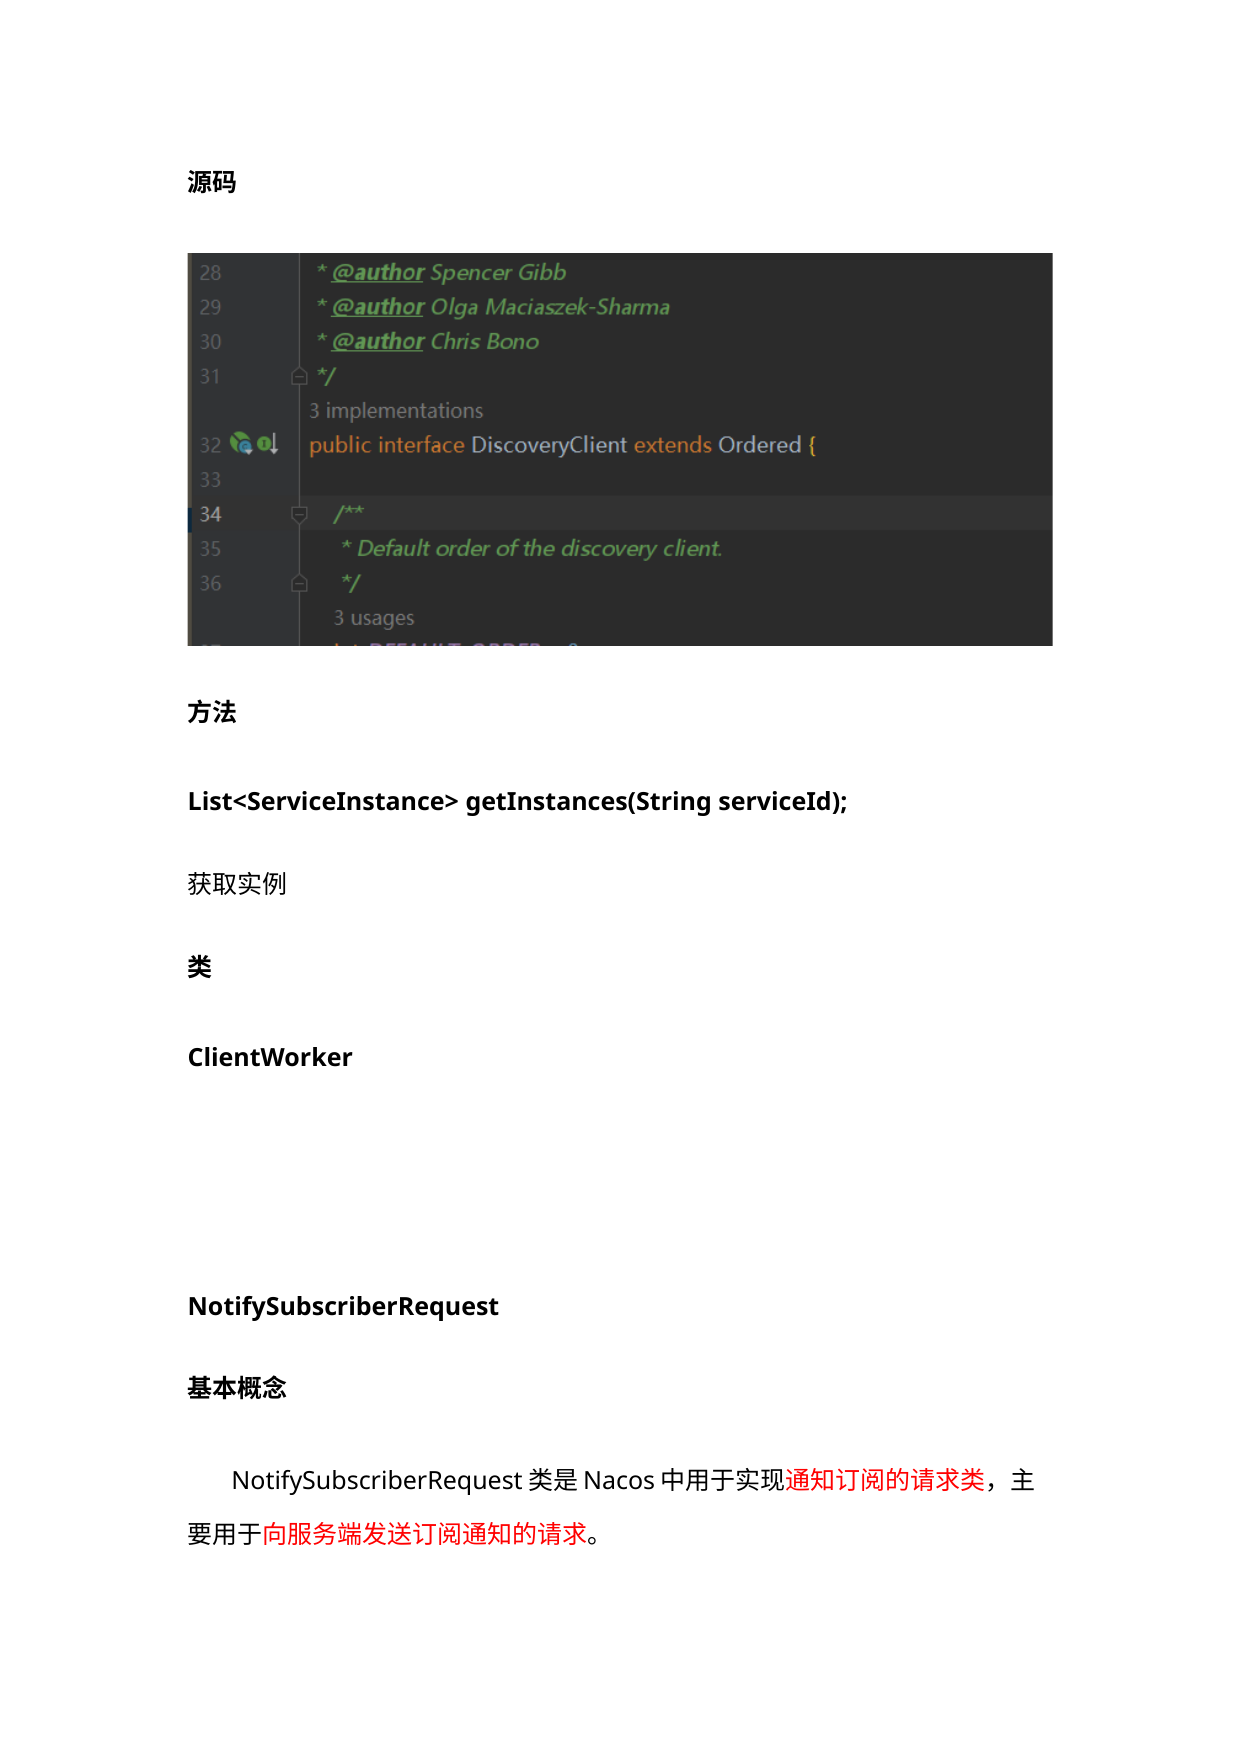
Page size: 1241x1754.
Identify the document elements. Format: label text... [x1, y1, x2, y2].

subtitle 源码 [187, 162, 1053, 198]
subtitle 类 [187, 948, 1053, 984]
subtitle 基本概念 [187, 1369, 1053, 1405]
subtitle NotifySubscriberRequest [187, 1288, 1053, 1323]
subtitle ClientWorker [187, 1039, 1053, 1074]
subtitle 方法 [187, 692, 1053, 728]
picture [187, 253, 1053, 646]
subtitle List<ServiceInstance> getInstances(String serviceId); [187, 784, 1053, 818]
text NotifySubscriberRequest类是Nacos中用于实现通知订阅的请求类，主要用于向服务端发送订阅通知的请求。 [187, 1461, 1053, 1551]
text 获取实例 [187, 864, 1053, 900]
